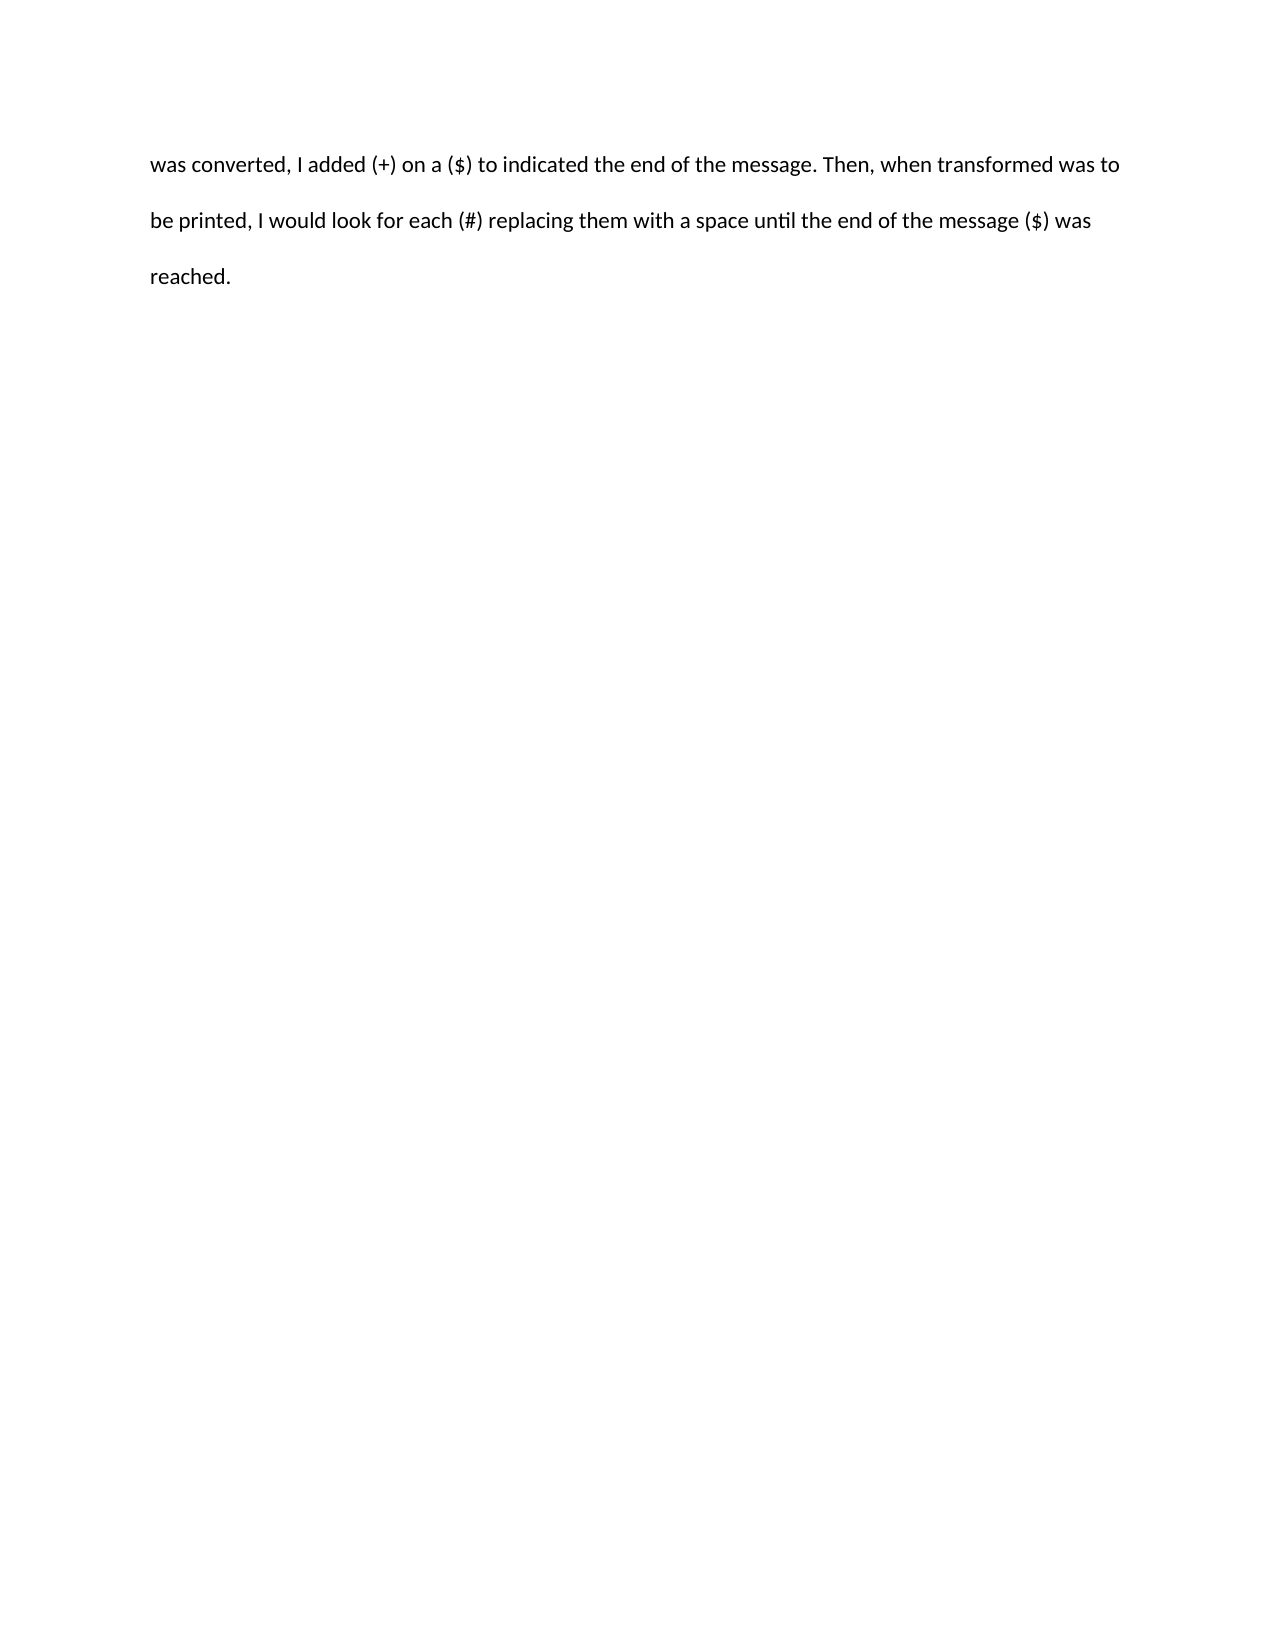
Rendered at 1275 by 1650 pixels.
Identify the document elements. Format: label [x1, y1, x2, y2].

text [150, 150, 1125, 290]
